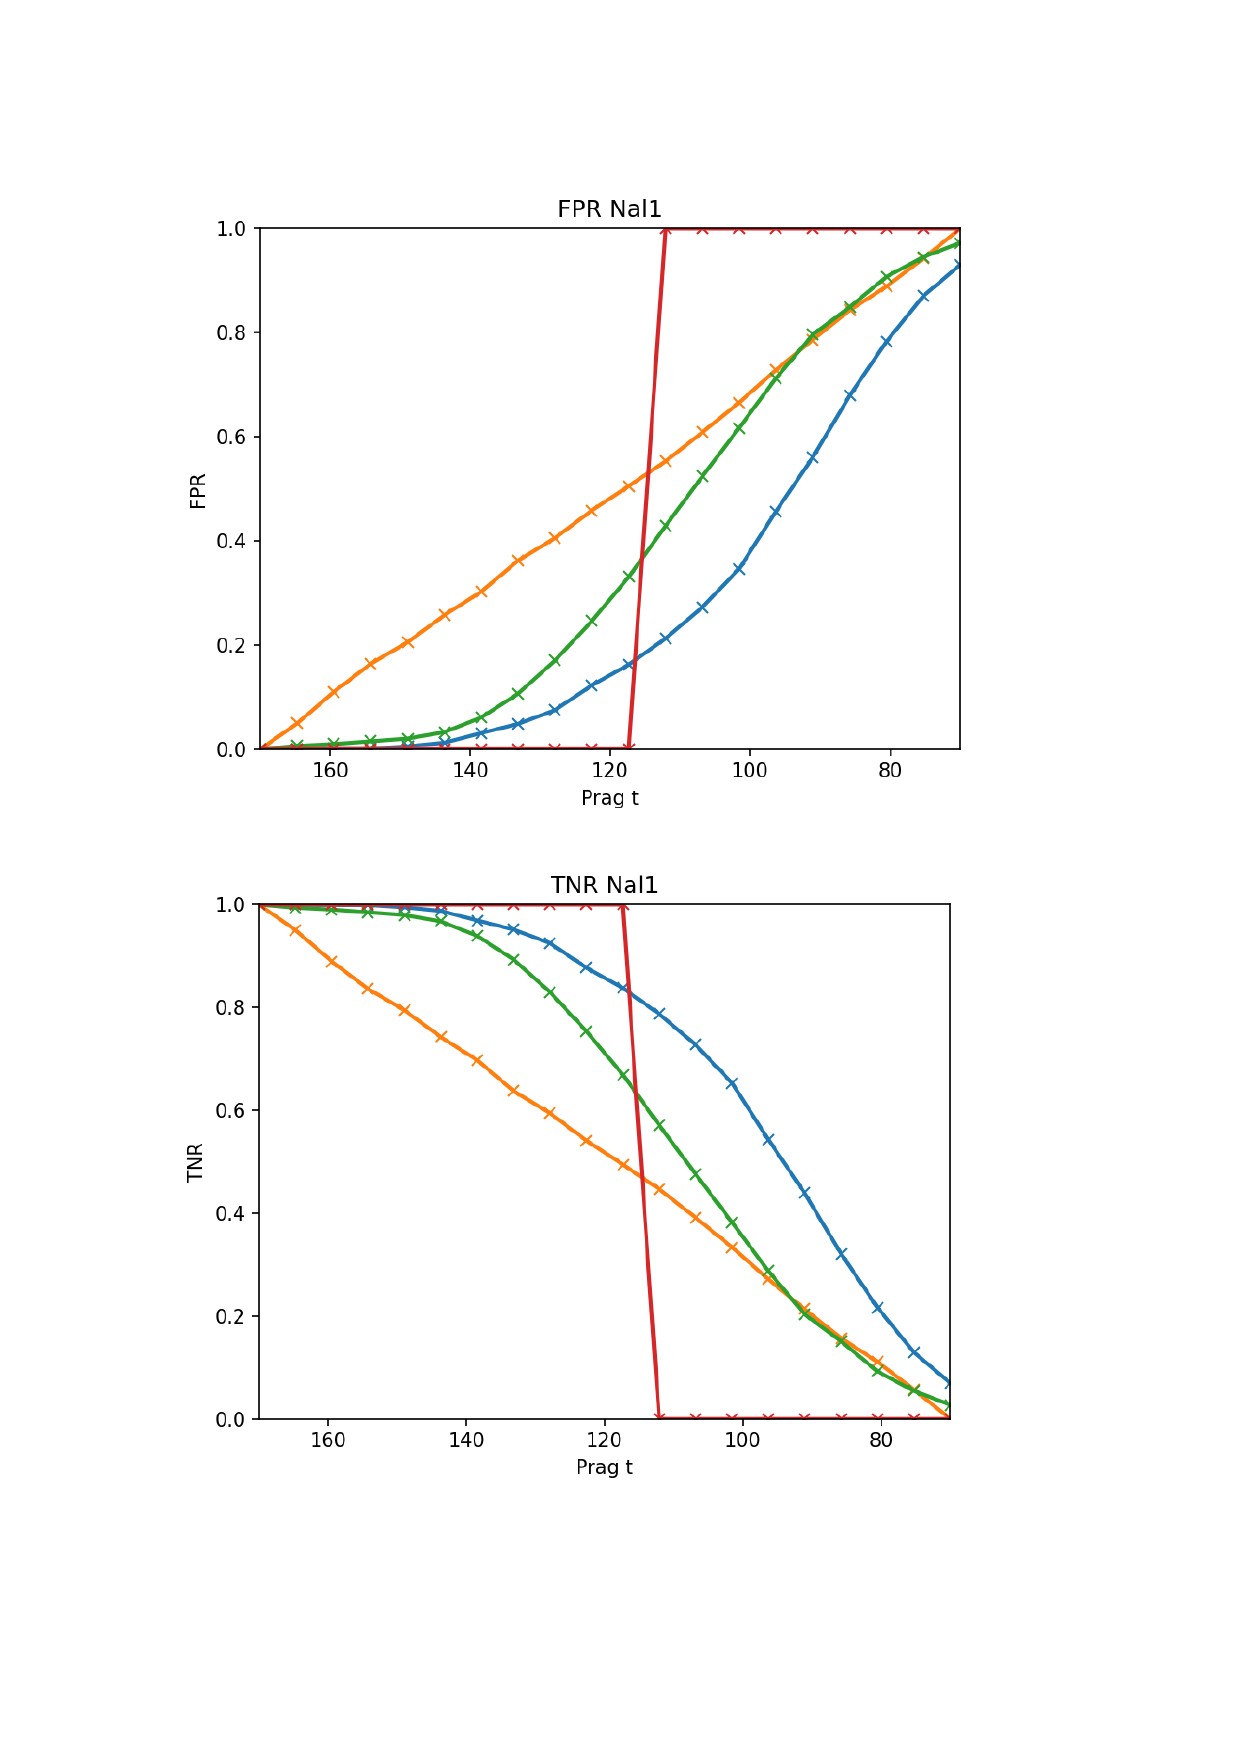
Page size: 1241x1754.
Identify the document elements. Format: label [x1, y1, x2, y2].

picture [147, 824, 1039, 1492]
picture [147, 147, 1049, 823]
